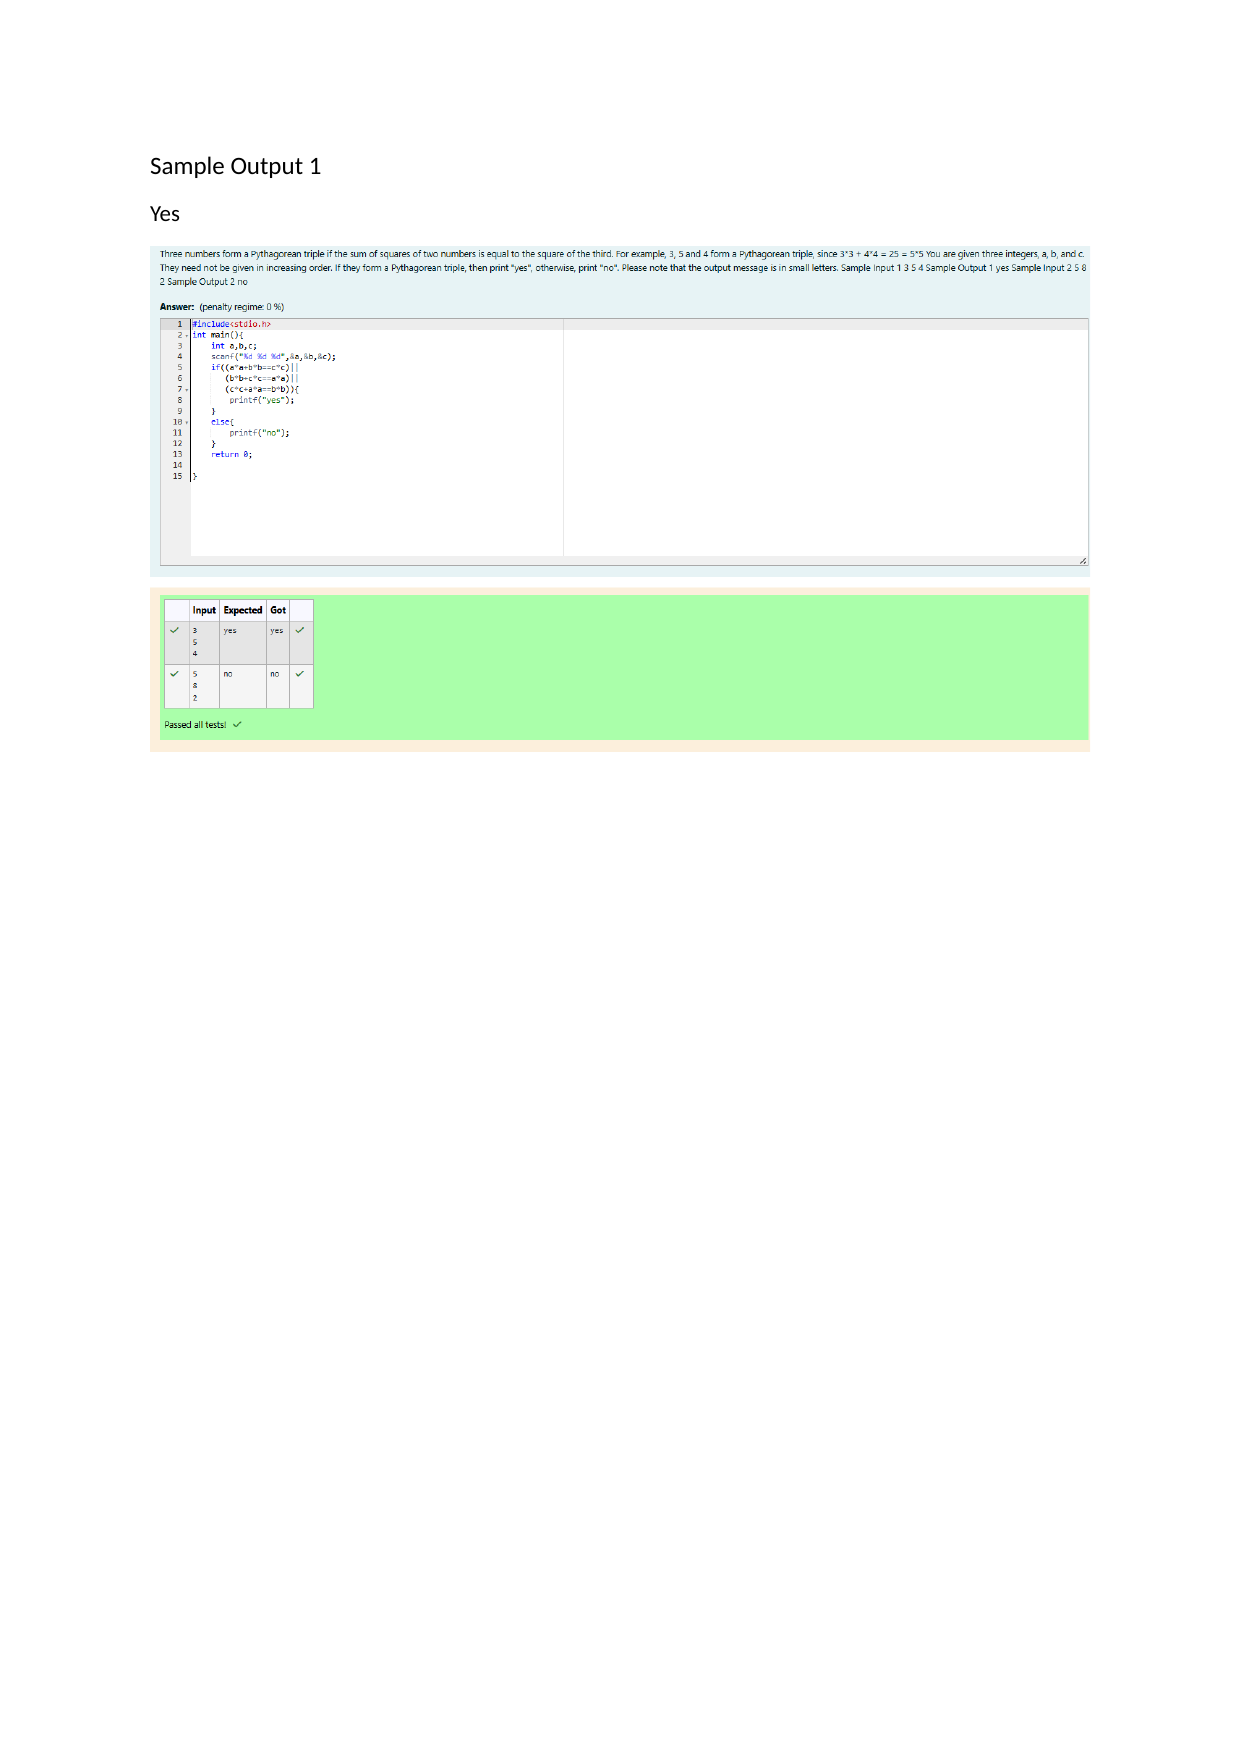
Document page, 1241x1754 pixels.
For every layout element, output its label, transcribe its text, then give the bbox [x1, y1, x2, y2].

picture [150, 246, 1091, 758]
text Yes [150, 199, 1090, 228]
text Sample Output 1 [150, 150, 1090, 181]
